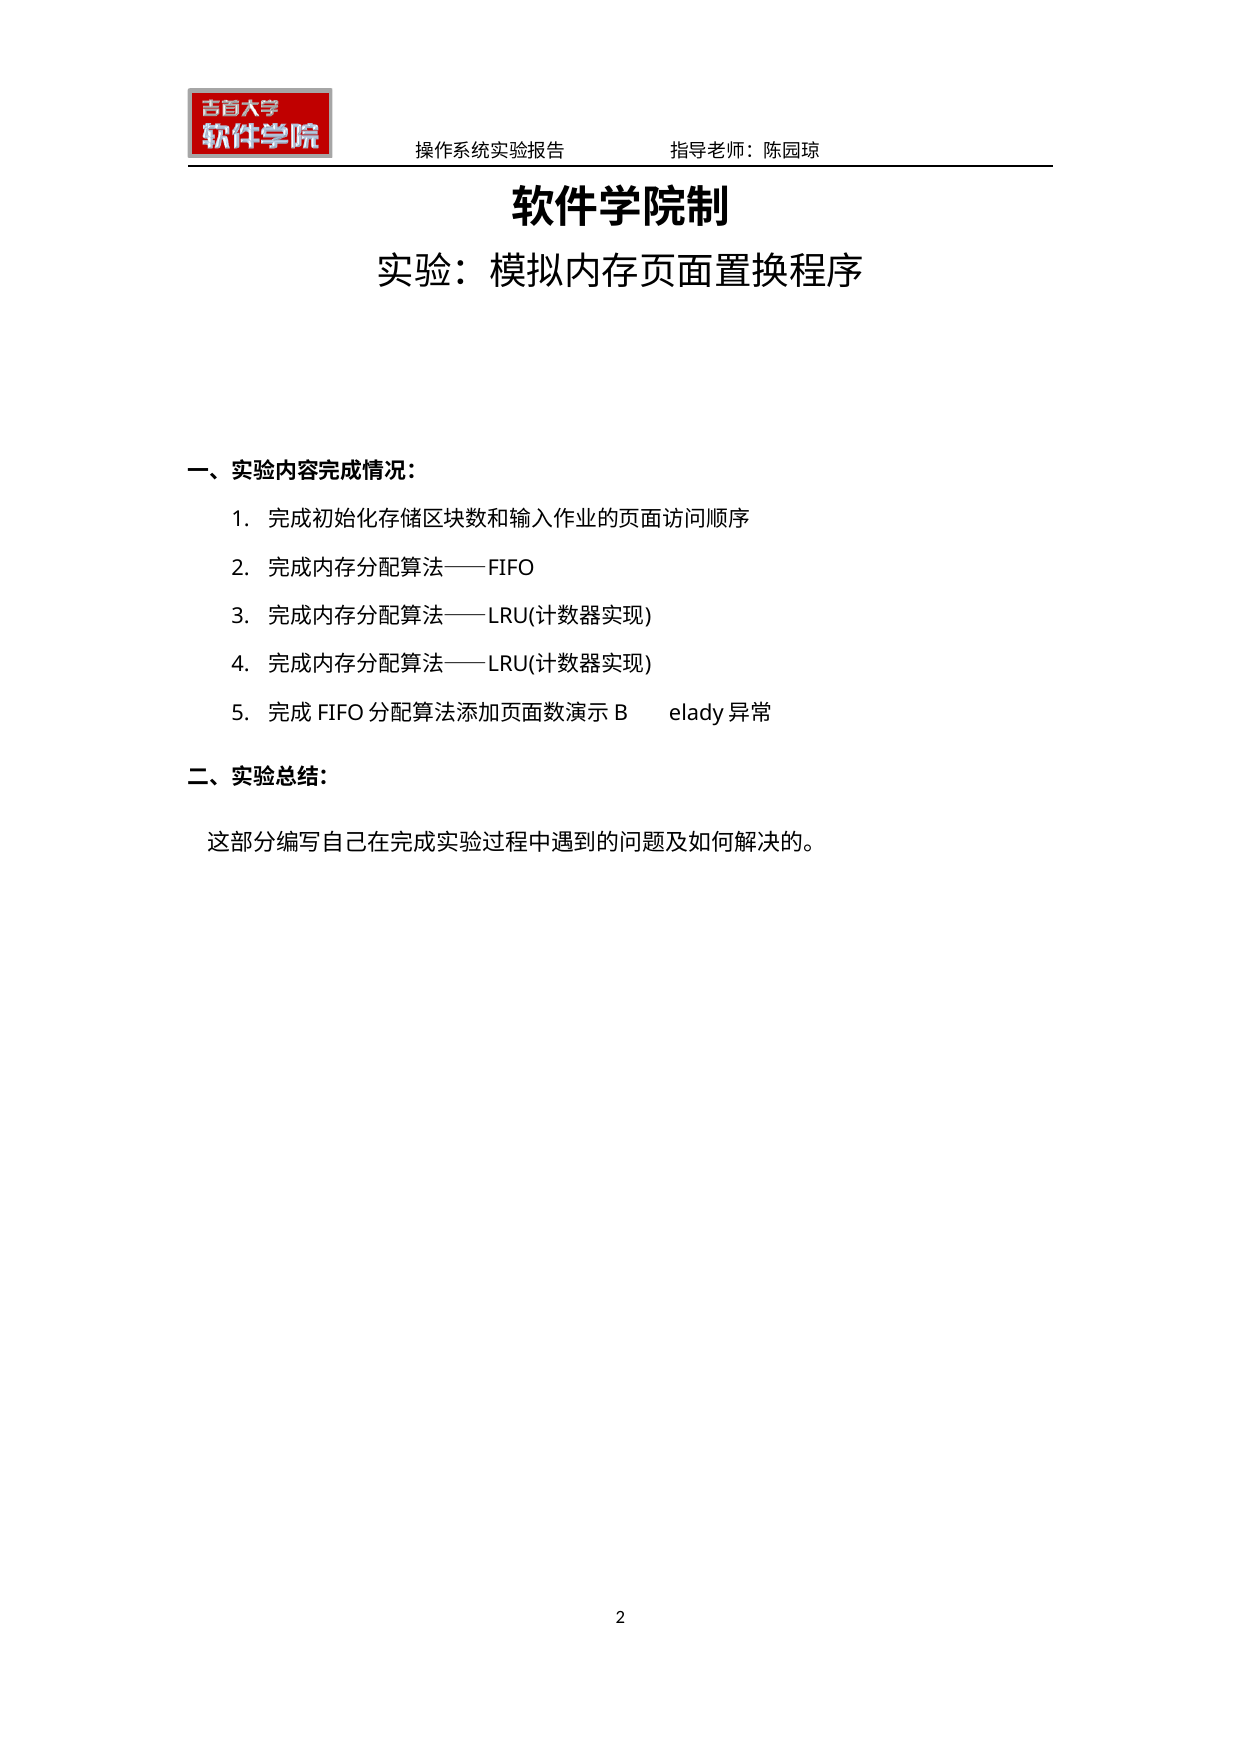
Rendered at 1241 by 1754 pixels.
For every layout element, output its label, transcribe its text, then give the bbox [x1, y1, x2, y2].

text 这部分编写自己在完成实验过程中遇到的问题及如何解决的。 [187, 808, 1053, 873]
text 软件学院制 [187, 170, 1053, 235]
list 完成内存分配算法——LRU(计数器实现) [231, 646, 1053, 678]
picture [187, 88, 333, 158]
text 一、实验内容完成情况： [187, 452, 1053, 485]
text 实验：模拟内存页面置换程序 [187, 235, 1053, 300]
text 二、实验总结： [187, 759, 1053, 791]
list 完成FIFO分配算法添加页面数演示B elady异常 [231, 694, 1053, 727]
list 完成内存分配算法——LRU(计数器实现) [231, 598, 1053, 630]
list 完成内存分配算法——FIFO [231, 549, 1053, 582]
list 完成初始化存储区块数和输入作业的页面访问顺序 [231, 501, 1053, 533]
